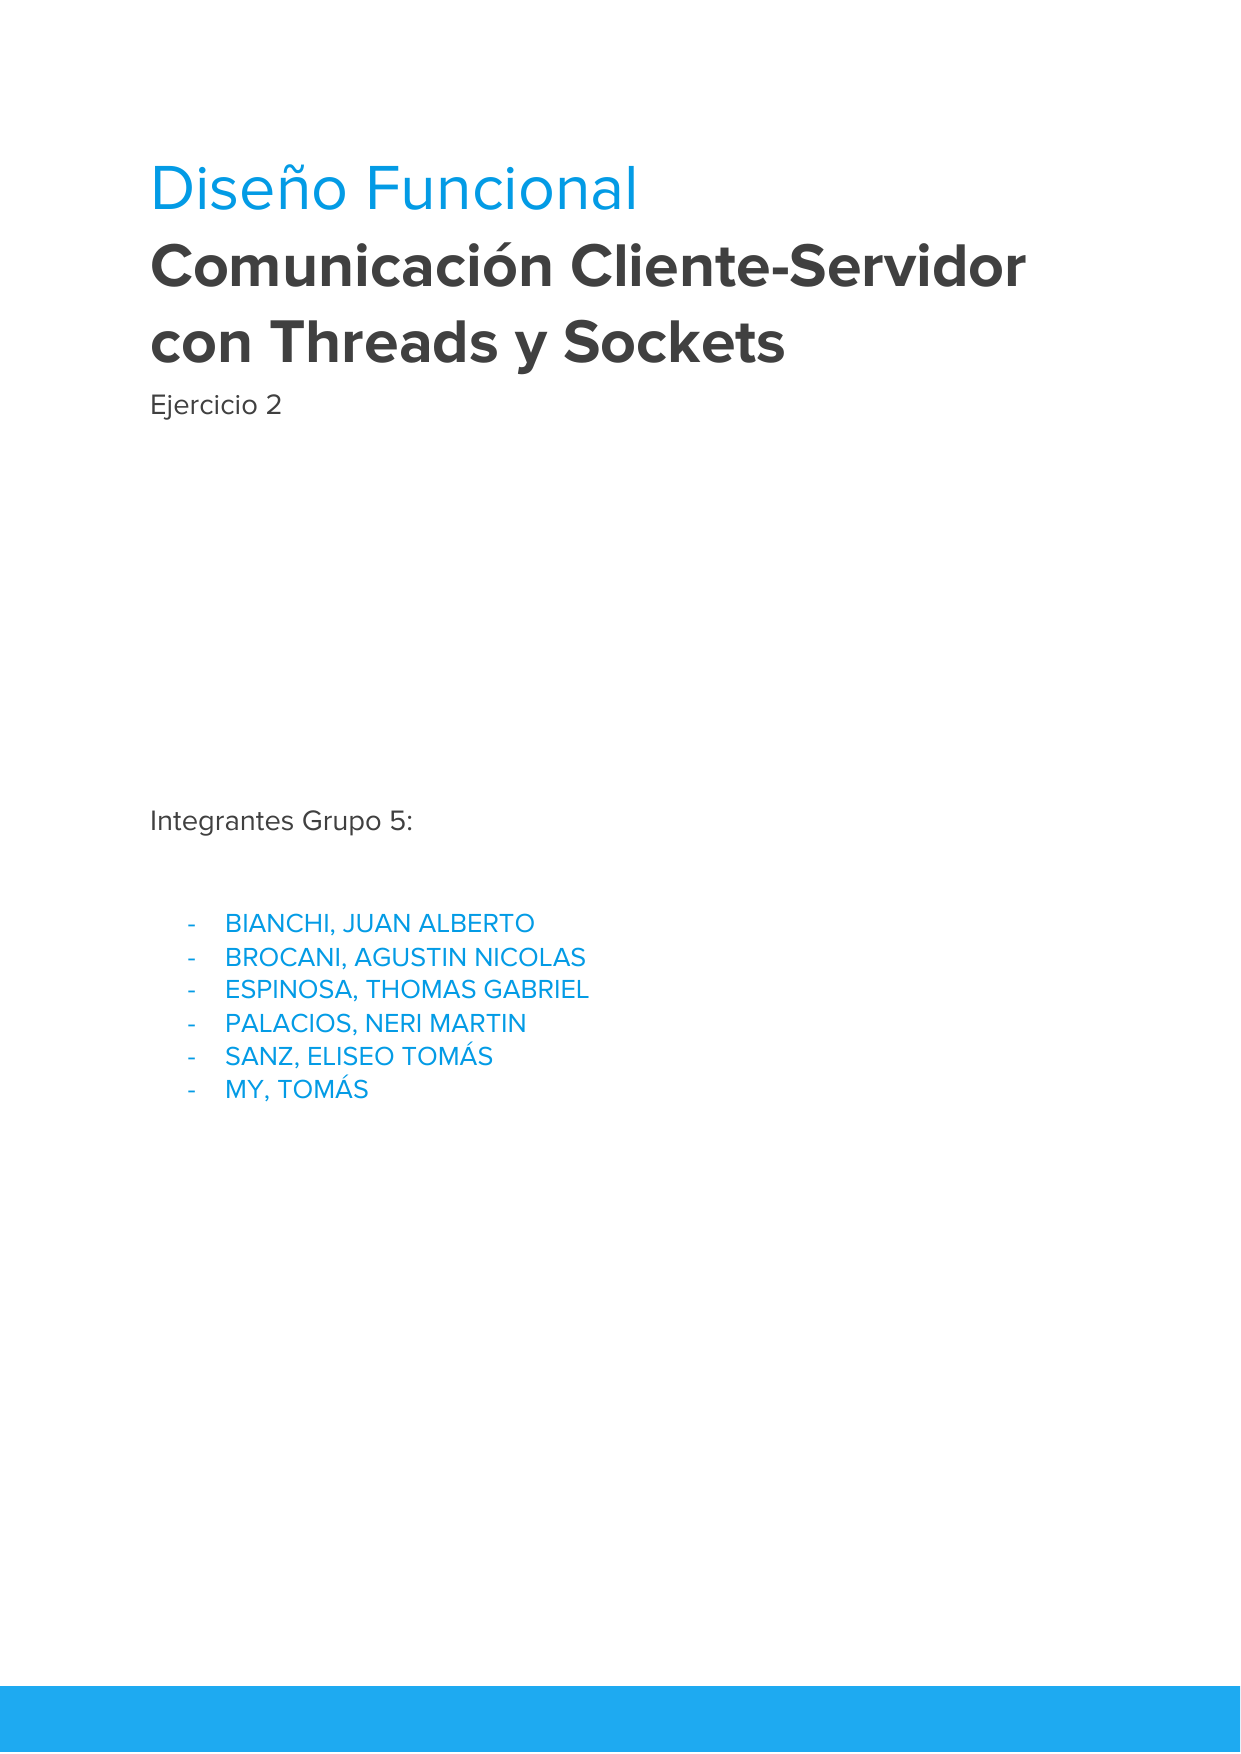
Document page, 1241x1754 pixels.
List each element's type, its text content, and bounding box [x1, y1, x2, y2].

title Ejercicio 2 [150, 387, 1090, 423]
title BROCANI, AGUSTIN NICOLAS [187, 941, 1090, 974]
title ESPINOSA, THOMAS GABRIEL [187, 974, 1090, 1007]
title SANZ, ELISEO TOMÁS [187, 1040, 1090, 1073]
title BIANCHI, JUAN ALBERTO [187, 908, 1090, 941]
title PALACIOS, NERI MARTIN [187, 1007, 1090, 1040]
title MY, TOMÁS [187, 1073, 1090, 1106]
title Integrantes Grupo 5: [150, 804, 1090, 902]
title Diseño Funcional Comunicación Cliente-Servidor con Threads y Sockets [150, 150, 1090, 381]
picture [0, 1686, 1241, 1752]
